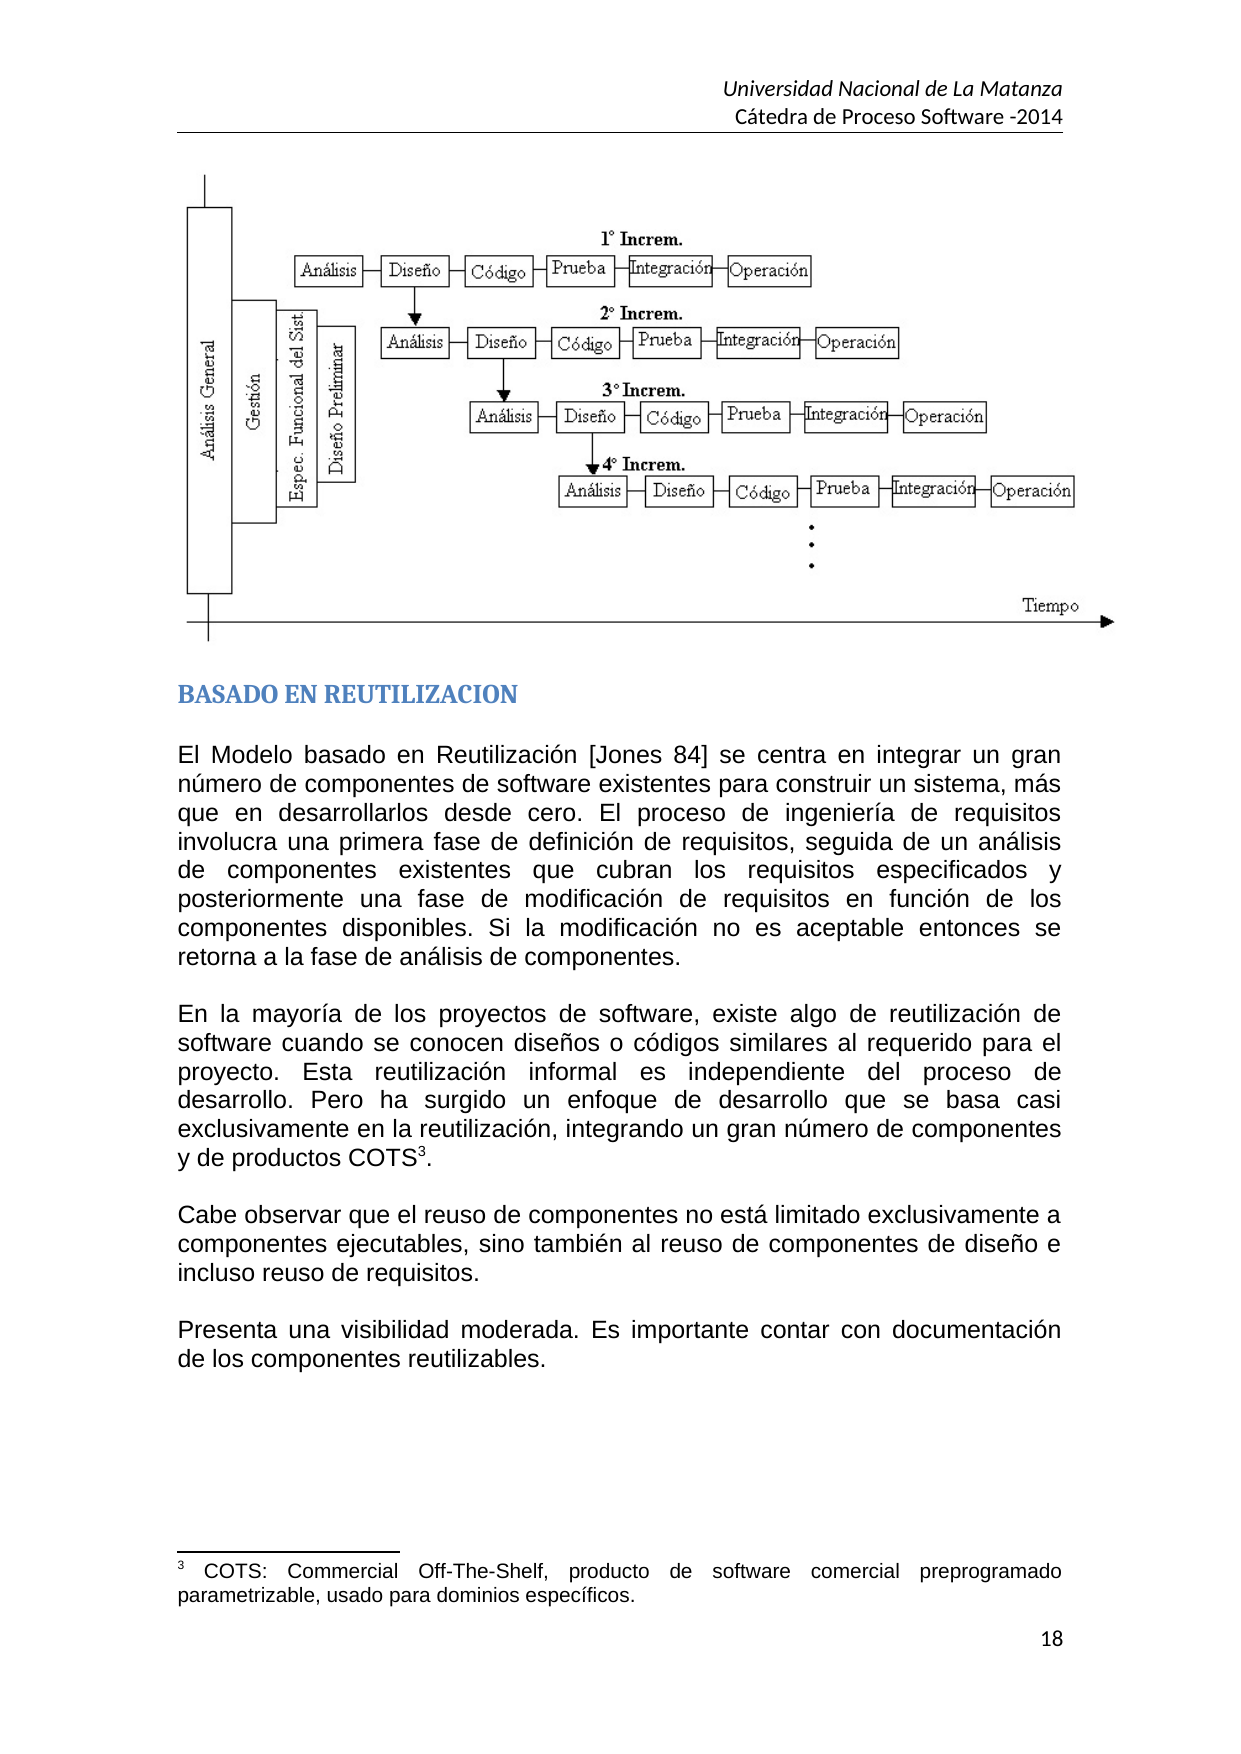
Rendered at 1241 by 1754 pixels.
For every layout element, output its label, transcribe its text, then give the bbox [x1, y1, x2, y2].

text Presenta una visibilidad moderada. Es importante contar con documentación de los componentes reutilizables. [177, 1315, 1063, 1373]
text Cabe observar que el reuso de componentes no está limitado exclusivamente a componentes ejecutables, sino también al reuso de componentes de diseño e incluso reuso de requisitos. [177, 1200, 1063, 1286]
text En la mayoría de los proyectos de software, existe algo de reutilización de software cuando se conocen diseños o códigos similares al requerido para el proyecto. Esta reutilización informal es independiente del proceso de desarrollo. Pero ha surgido un enfoque de desarrollo que se basa casi exclusivamente en la reutilización, integrando un gran número de componentes y de productos COTS. [177, 999, 1063, 1171]
subtitle BASADO EN REUTILIZACION [177, 679, 1063, 711]
text El Modelo basado en Reutilización [Jones 84] se centra en integrar un gran número de componentes de software existentes para construir un sistema, más que en desarrollarlos desde cero. El proceso de ingeniería de requisitos involucra una primera fase de definición de requisitos, seguida de un análisis de componentes existentes que cubran los requisitos especificados y posteriormente una fase de modificación de requisitos en función de los componentes disponibles. Si la modificación no es aceptable entonces se retorna a la fase de análisis de componentes. [177, 740, 1063, 970]
picture [177, 161, 1134, 655]
